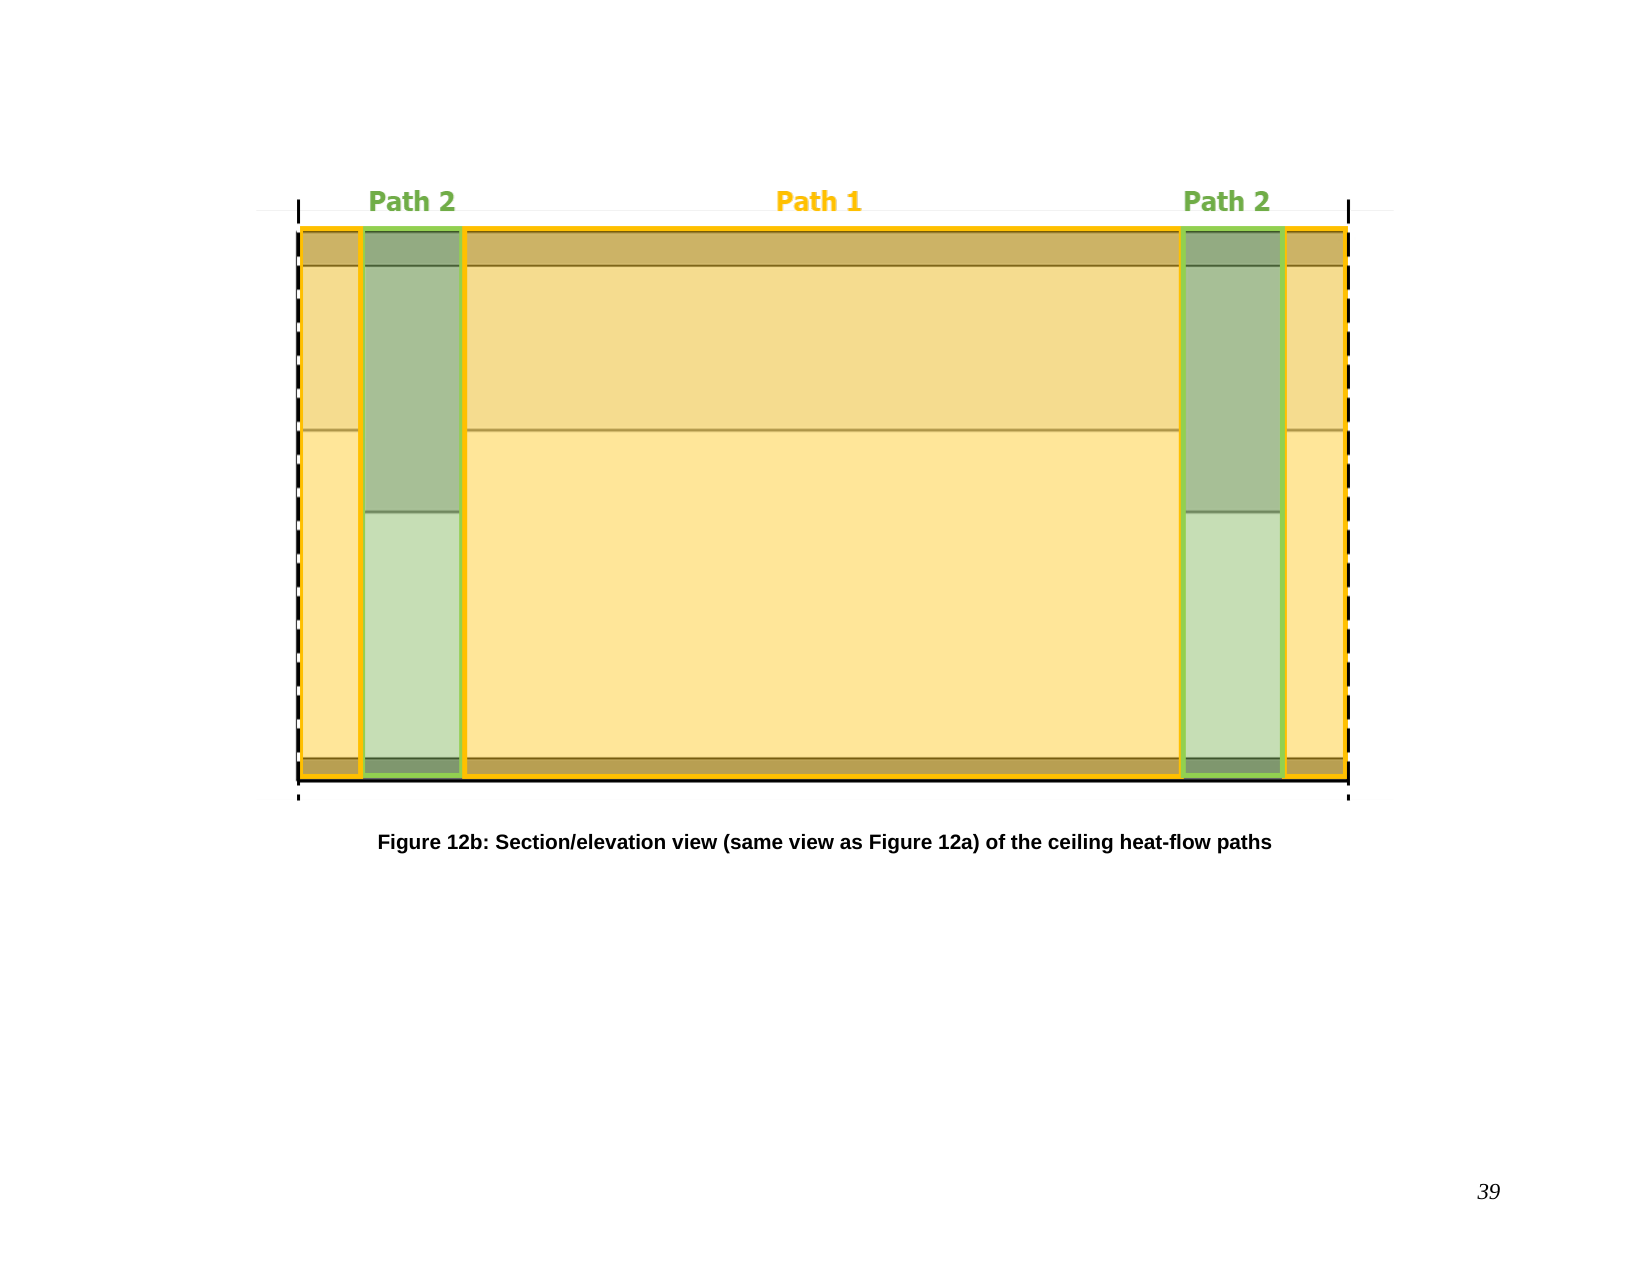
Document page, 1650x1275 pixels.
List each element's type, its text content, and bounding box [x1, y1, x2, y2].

picture [256, 176, 1394, 802]
text Figure 12b: Section/elevation view (same view as Figure 12a) of the ceiling heat-flow paths [148, 830, 1502, 854]
